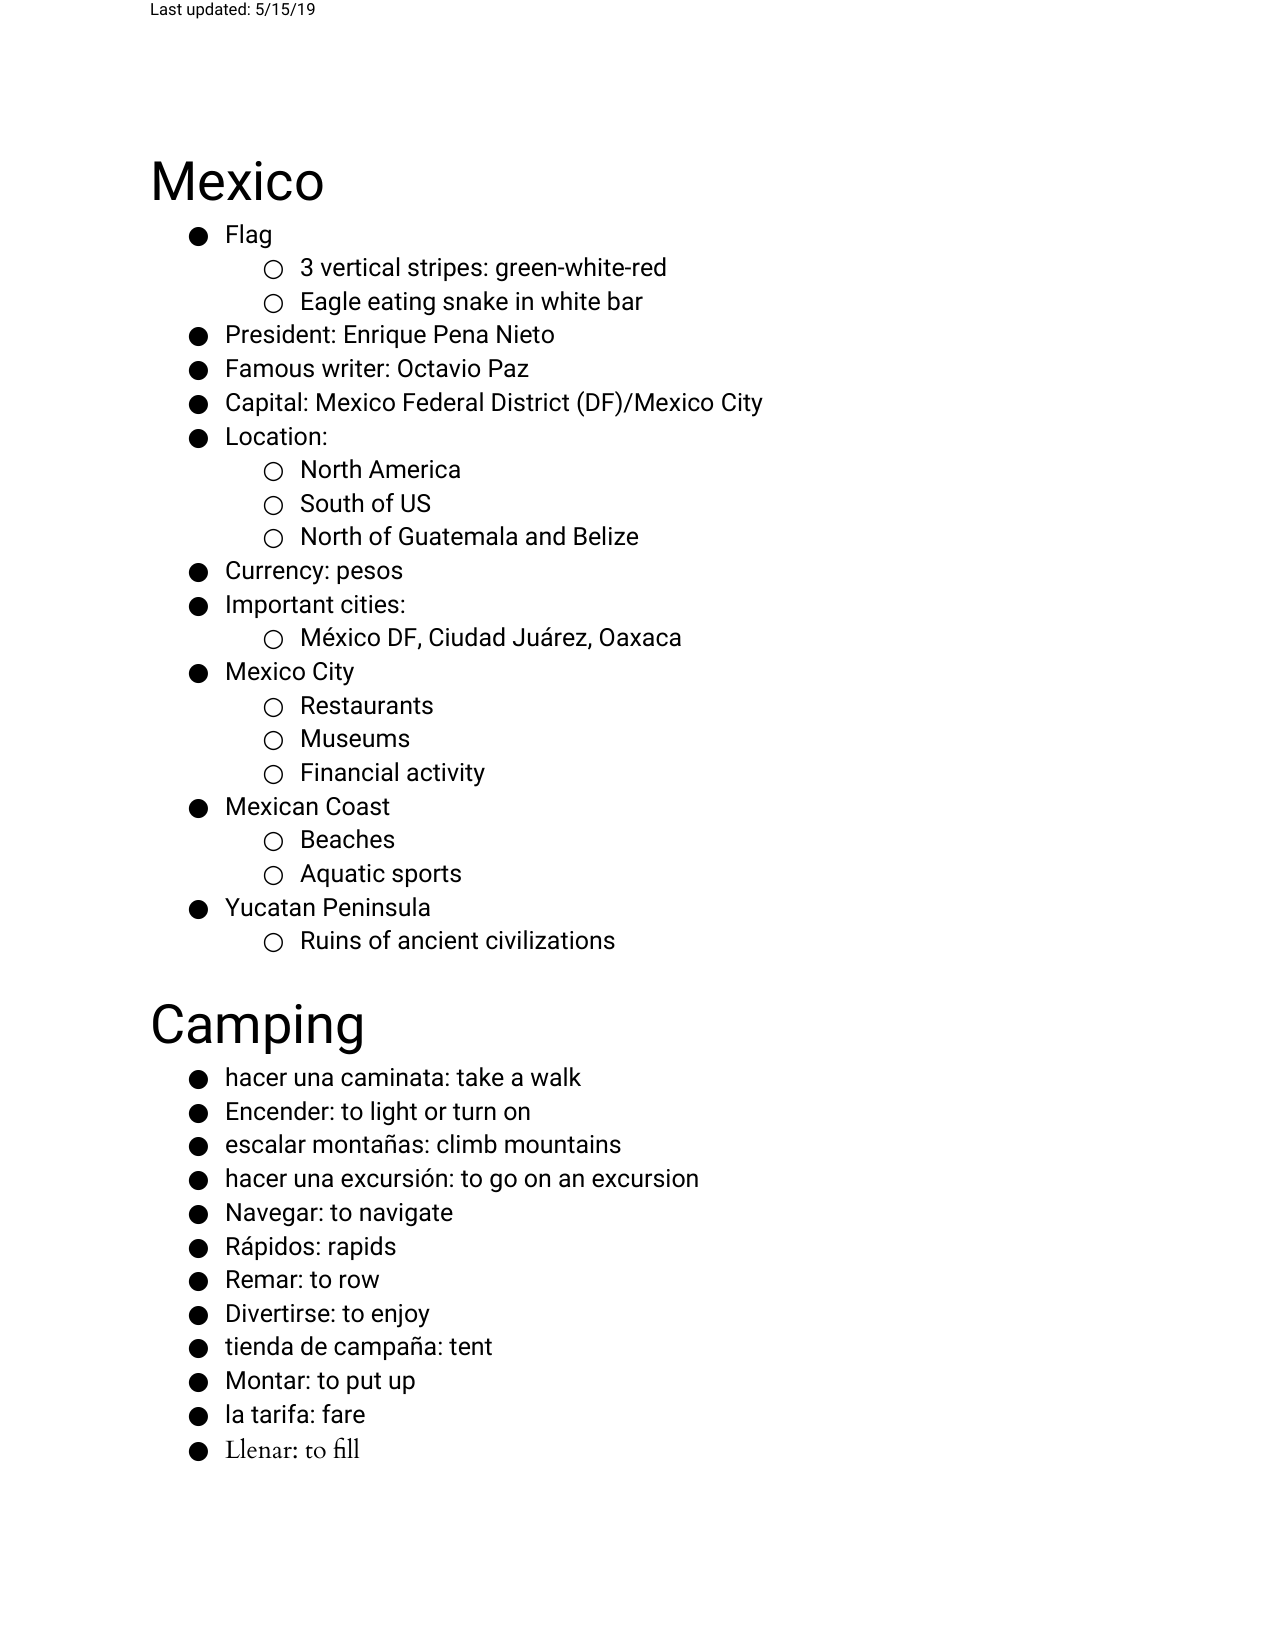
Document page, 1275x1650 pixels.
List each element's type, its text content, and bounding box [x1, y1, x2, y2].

list Aquatic sports [262, 859, 1125, 888]
list escalar montañas: climb mountains [187, 1131, 1125, 1160]
list Navegar: to navigate [187, 1198, 1125, 1227]
list Montar: to put up [187, 1366, 1125, 1396]
title Camping [150, 994, 1125, 1057]
list Mexico City [187, 657, 1125, 686]
list Rápidos: rapids [187, 1232, 1125, 1261]
list Beaches [262, 825, 1125, 855]
list Currency: pesos [187, 556, 1125, 586]
list la tarifa: fare [187, 1400, 1125, 1429]
list Llenar: to ﬁll [187, 1433, 1125, 1467]
list South of US [262, 489, 1125, 518]
list Mexican Coast [187, 792, 1125, 821]
list North America [262, 455, 1125, 484]
list Ruins of ancient civilizations [262, 926, 1125, 956]
list 3 vertical stripes: green-white-red [262, 253, 1125, 283]
list President: Enrique Pena Nieto [187, 321, 1125, 350]
list Encender: to light or turn on [187, 1097, 1125, 1126]
list Yucatan Peninsula [187, 893, 1125, 922]
list Location: [187, 422, 1125, 451]
list Capital: Mexico Federal District (DF)/Mexico City [187, 388, 1125, 417]
list Restaurants [262, 691, 1125, 720]
list tienda de campaña: tent [187, 1333, 1125, 1362]
list México DF, Ciudad Juárez, Oaxaca [262, 623, 1125, 653]
list hacer una excursión: to go on an excursion [187, 1164, 1125, 1194]
list Eagle eating snake in white bar [262, 287, 1125, 316]
list Museums [262, 724, 1125, 754]
list Important cities: [187, 590, 1125, 619]
list hacer una caminata: take a walk [187, 1063, 1125, 1093]
list Financial activity [262, 758, 1125, 787]
list Remar: to row [187, 1265, 1125, 1294]
title Mexico [150, 150, 1125, 213]
list Divertirse: to enjoy [187, 1299, 1125, 1328]
list North of Guatemala and Belize [262, 523, 1125, 552]
list Flag [187, 220, 1125, 249]
list Famous writer: Octavio Paz [187, 354, 1125, 384]
